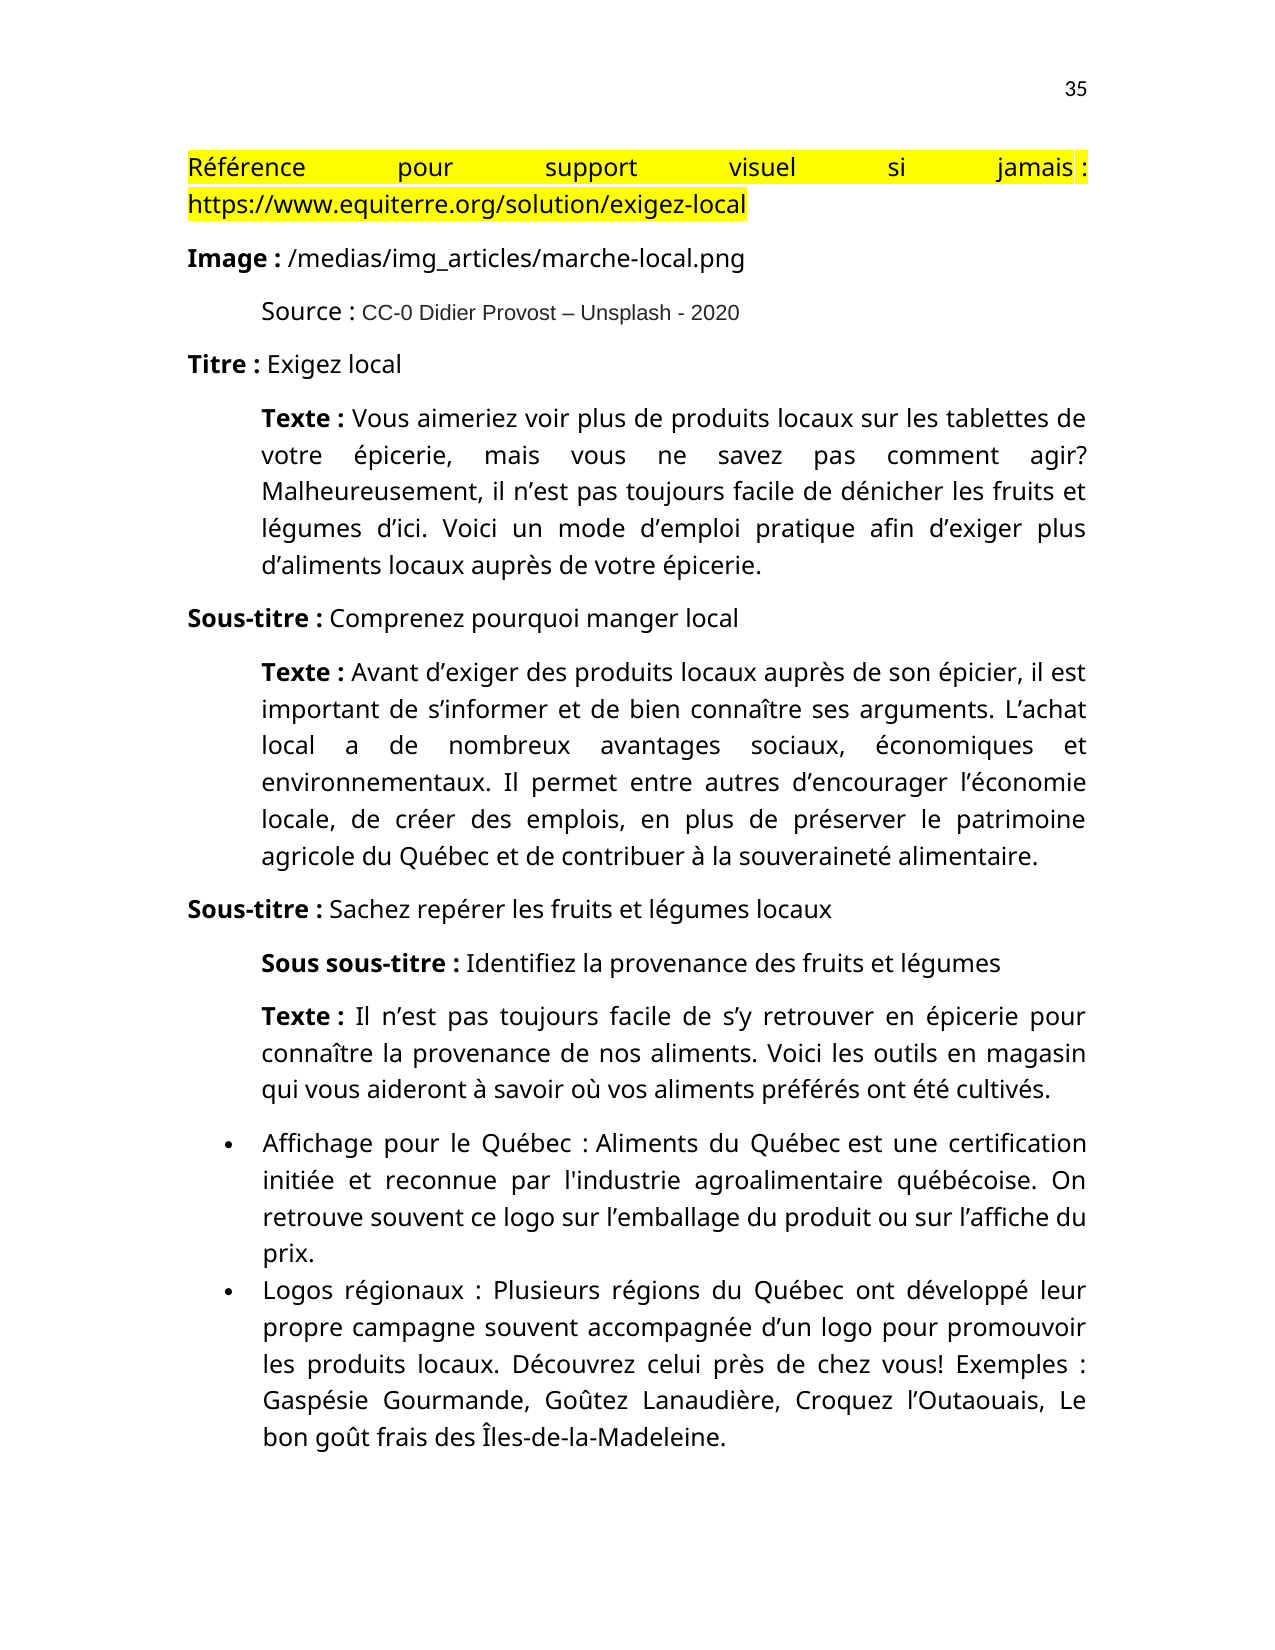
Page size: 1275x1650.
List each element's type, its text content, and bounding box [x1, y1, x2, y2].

text Texte : Avant d’exiger des produits locaux auprès de son épicier, il est important de s’informer et de bien connaître ses arguments. L’achat local a de nombreux avantages sociaux, économiques et environnementaux. Il permet entre autres d’encourager l’économie locale, de créer des emplois, en plus de préserver le patrimoine agricole du Québec et de contribuer à la souveraineté alimentaire. [261, 654, 1087, 872]
list Affichage pour le Québec : Aliments du Québec est une certification initiée et reconnue par l'industrie agroalimentaire québécoise. On retrouve souvent ce logo sur l’emballage du produit ou sur l’affiche du prix. [225, 1126, 1087, 1270]
text Sous-titre : Comprenez pourquoi manger local [187, 601, 1087, 635]
text Sous-titre : Sachez repérer les fruits et légumes locaux [187, 892, 1087, 926]
text Texte : Vous aimeriez voir plus de produits locaux sur les tablettes de votre épicerie, mais vous ne savez pas comment agir? Malheureusement, il n’est pas toujours facile de dénicher les fruits et légumes d’ici. Voici un mode d’emploi pratique afin d’exiger plus d’aliments locaux auprès de votre épicerie. [261, 401, 1087, 582]
text Image : /medias/img_articles/marche-local.png [187, 240, 1087, 274]
text Titre : Exigez local [187, 347, 1087, 381]
text Texte : Il n’est pas toujours facile de s’y retrouver en épicerie pour connaître la provenance de nos aliments. Voici les outils en magasin qui vous aideront à savoir où vos aliments préférés ont été cultivés. [261, 999, 1087, 1106]
text Référence pour support visuel si jamais : https://www.equiterre.org/solution/exigez-local [187, 150, 1087, 221]
text Sous sous-titre : Identifiez la provenance des fruits et légumes [187, 945, 1087, 979]
text Source : CC-0 Didier Provost – Unsplash - 2020 [187, 294, 1087, 328]
list Logos régionaux : Plusieurs régions du Québec ont développé leur propre campagne souvent accompagnée d’un logo pour promouvoir les produits locaux. Découvrez celui près de chez vous! Exemples : Gaspésie Gourmande, Goûtez Lanaudière, Croquez l’Outaouais, Le bon goût frais des Îles-de-la-Madeleine. [225, 1273, 1087, 1454]
